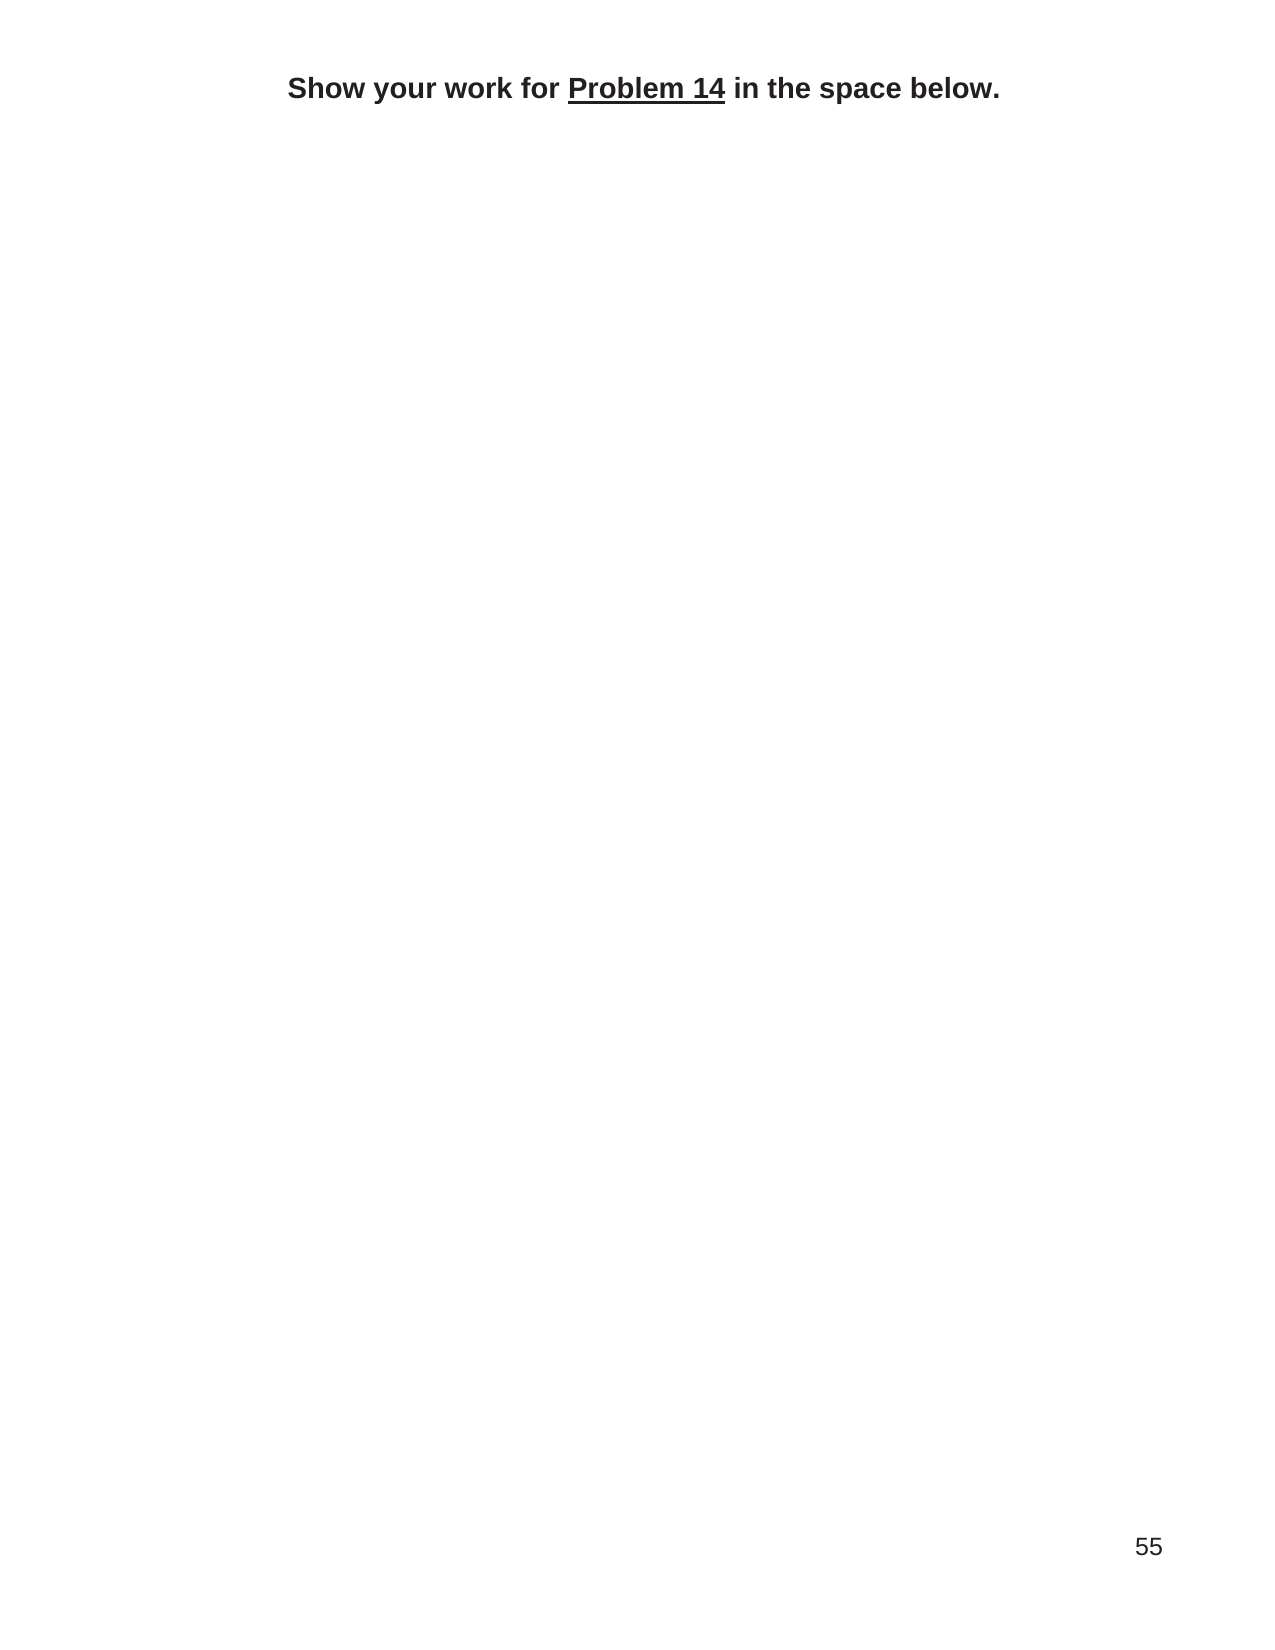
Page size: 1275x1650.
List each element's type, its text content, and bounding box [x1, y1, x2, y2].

subtitle Show your work for Problem 14 in the space below. [287, 72, 1173, 105]
text 55 [179, 1532, 1163, 1561]
